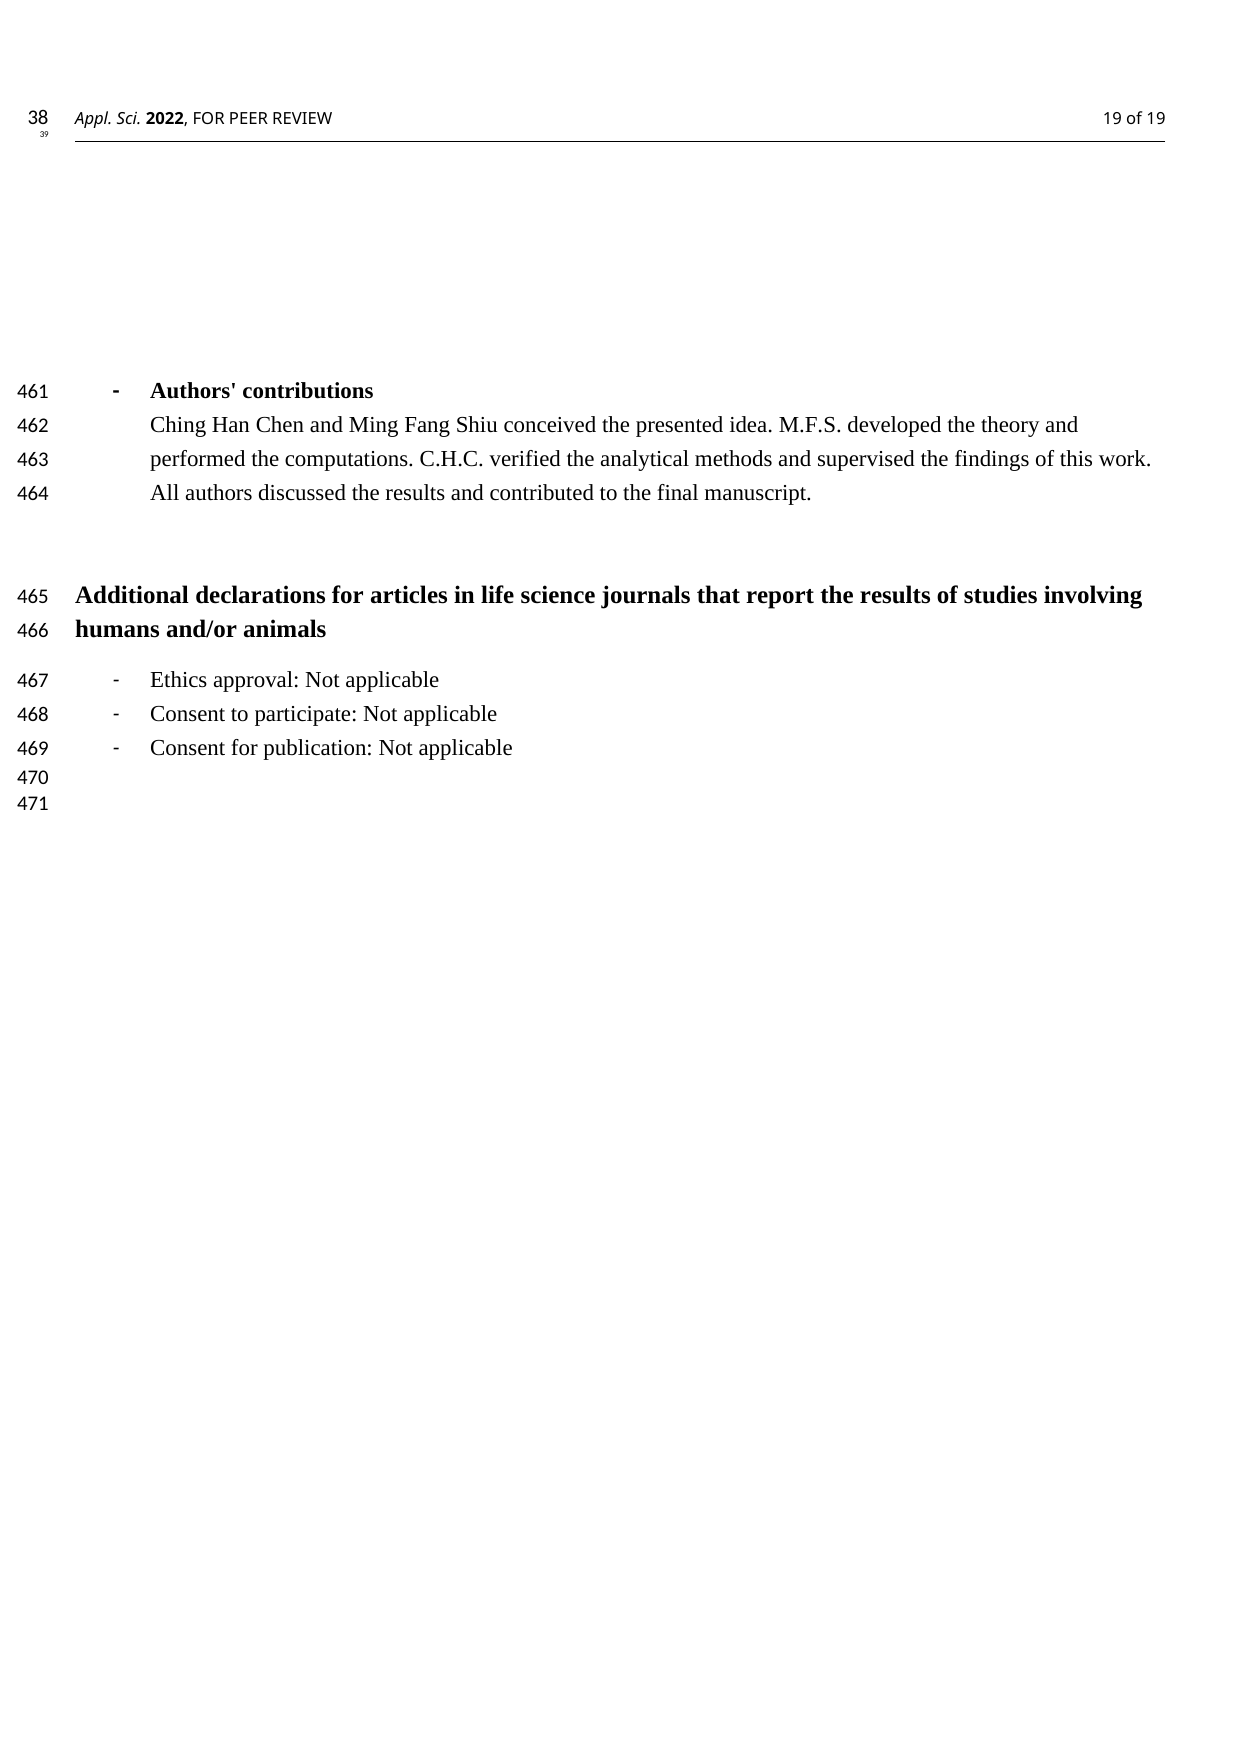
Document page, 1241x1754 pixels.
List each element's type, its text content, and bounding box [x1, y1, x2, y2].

list Ethics approval: Not applicable [112, 662, 1165, 696]
list Authors' contributions [112, 374, 1165, 408]
text Additional declarations for articles in life science journals that report the results of studies involving humans and/or animals [75, 577, 1165, 645]
list Consent to participate: Not applicable [112, 696, 1165, 730]
text Ching Han Chen and Ming Fang Shiu conceived the presented idea. M.F.S. developed the theory and performed the computations. C.H.C. verified the analytical methods and supervised the findings of this work. All authors discussed the results and contributed to the final manuscript. [150, 408, 1165, 509]
list Consent for publication: Not applicable [112, 730, 1165, 764]
